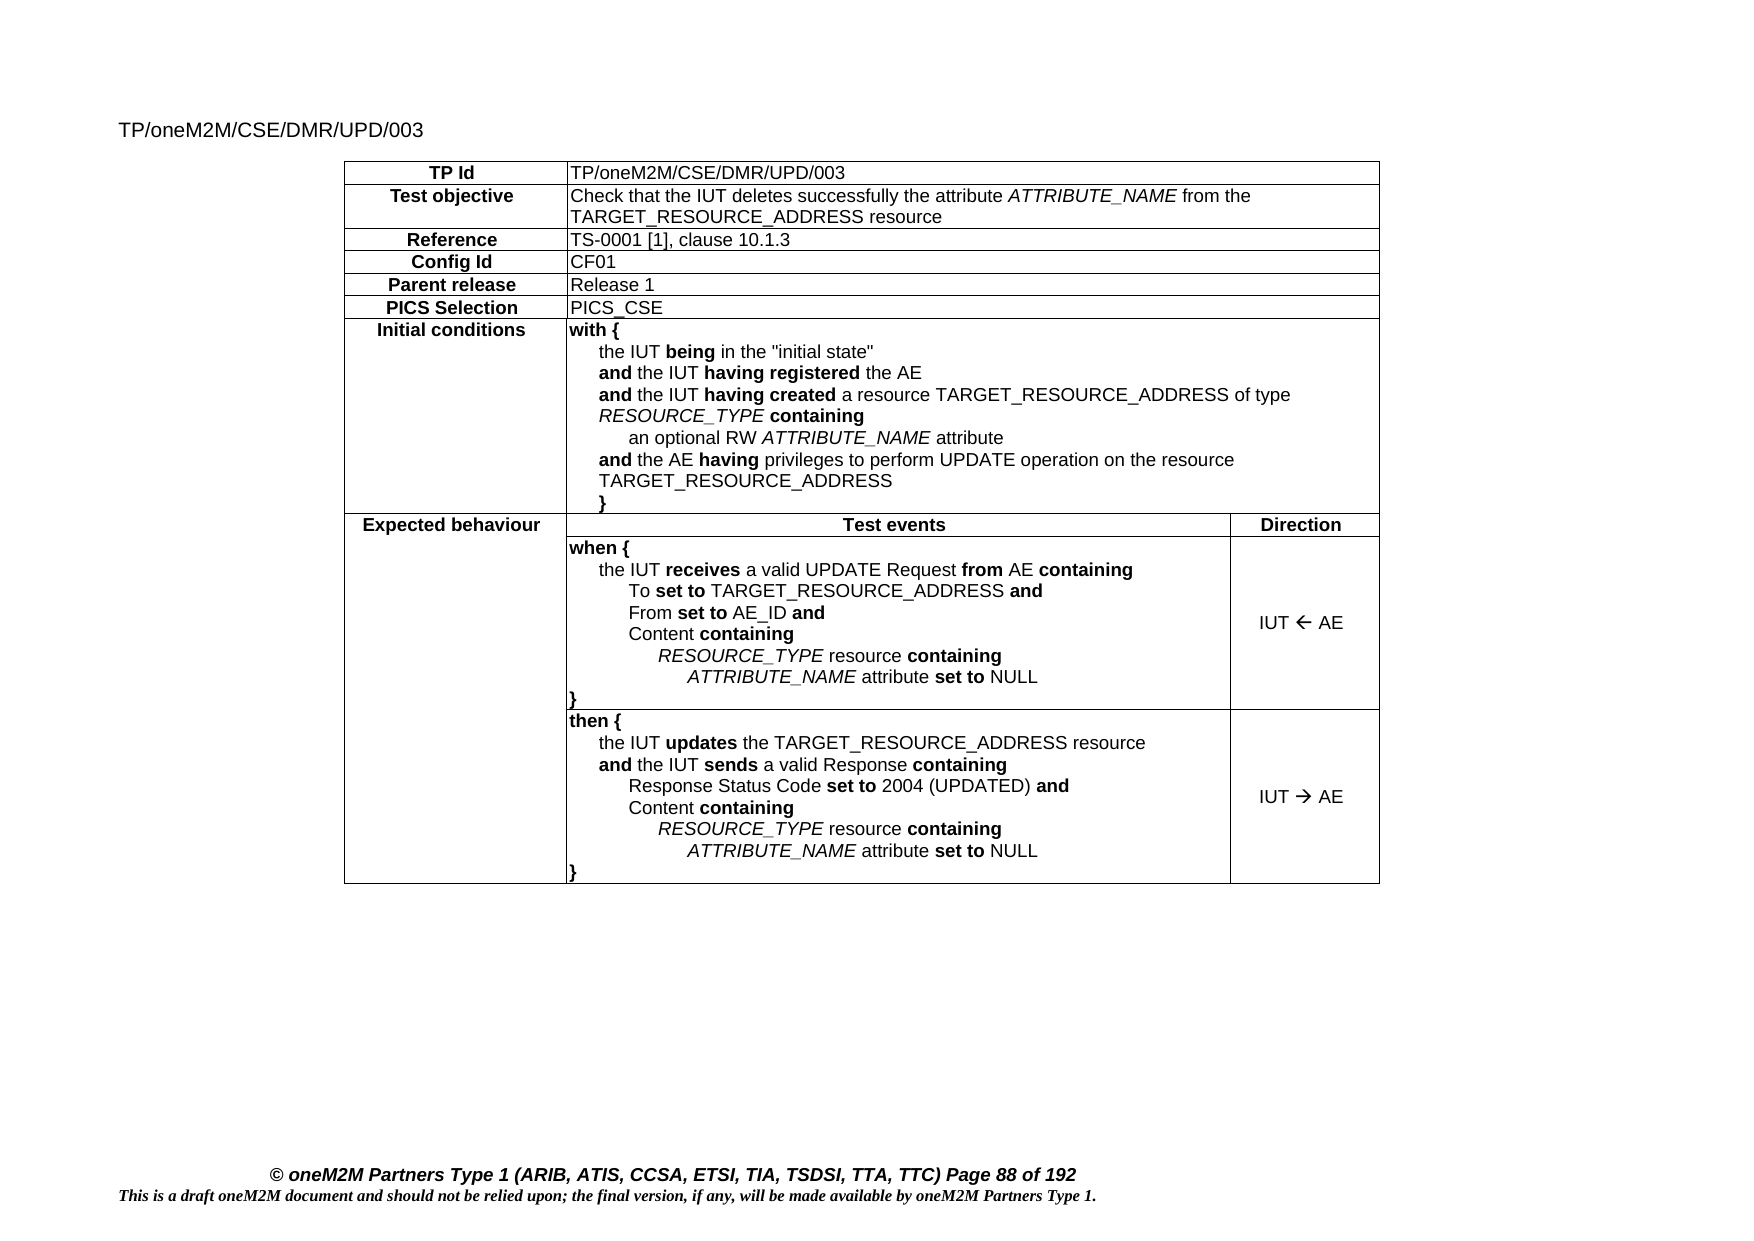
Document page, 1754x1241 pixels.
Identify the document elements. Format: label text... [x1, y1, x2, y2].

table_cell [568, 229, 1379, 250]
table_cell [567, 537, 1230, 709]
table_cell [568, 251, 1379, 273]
text TP/oneM2M/CSE/DMR/UPD/003 [118, 118, 1606, 142]
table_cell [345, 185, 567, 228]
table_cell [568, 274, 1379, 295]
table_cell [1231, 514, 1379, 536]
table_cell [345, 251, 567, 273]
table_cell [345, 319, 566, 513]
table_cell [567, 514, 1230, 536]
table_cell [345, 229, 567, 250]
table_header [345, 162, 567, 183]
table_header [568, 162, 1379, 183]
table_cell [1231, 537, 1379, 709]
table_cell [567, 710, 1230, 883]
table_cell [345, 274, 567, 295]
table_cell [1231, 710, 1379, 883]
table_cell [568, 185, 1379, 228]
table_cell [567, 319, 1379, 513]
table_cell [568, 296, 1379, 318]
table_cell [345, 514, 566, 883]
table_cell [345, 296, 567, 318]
